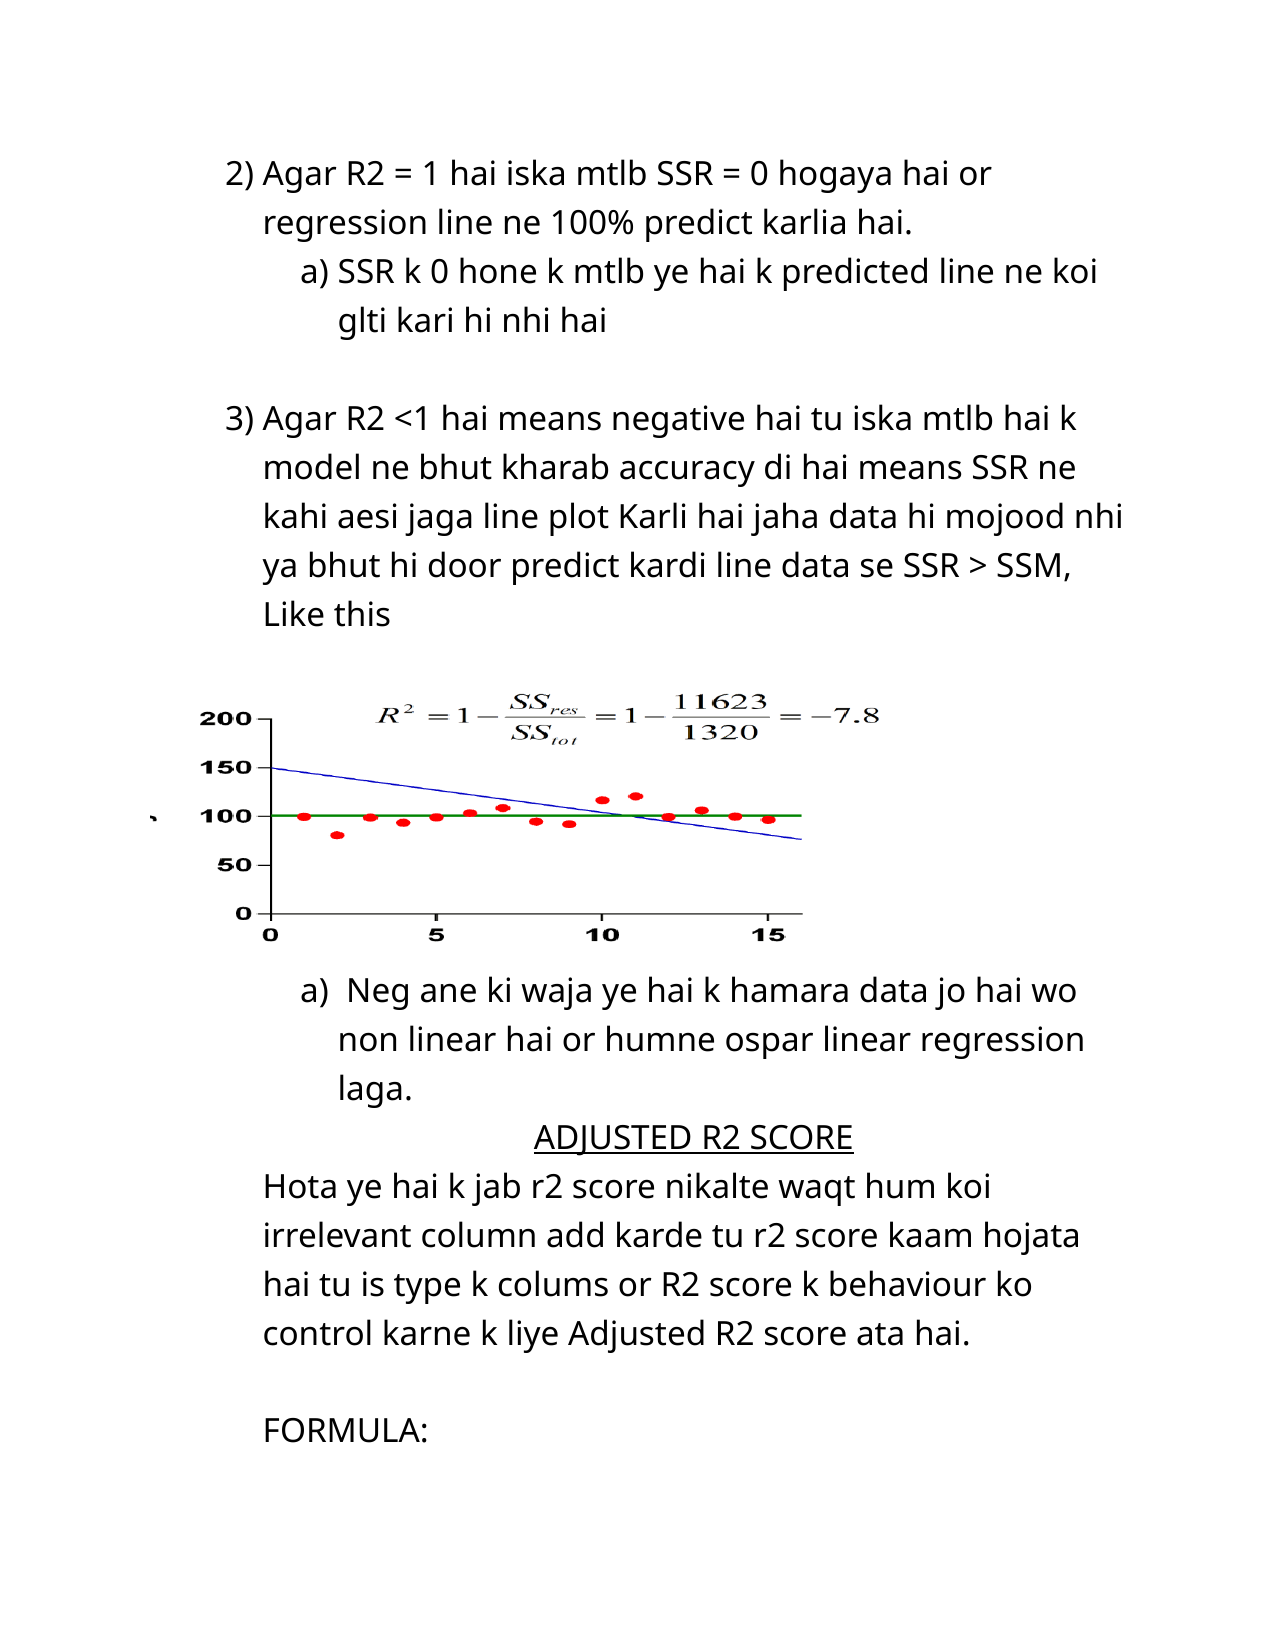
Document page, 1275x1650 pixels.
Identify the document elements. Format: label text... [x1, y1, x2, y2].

list FORMULA: [262, 1407, 1125, 1453]
list Agar R2 <1 hai means negative hai tu iska mtlb hai k model ne bhut kharab accuracy di hai means SSR ne kahi aesi jaga line plot Karli hai jaha data hi mojood nhi ya bhut hi door predict kardi line data se SSR > SSM, Like this [225, 395, 1125, 636]
list Hota ye hai k jab r2 score nikalte waqt hum koi irrelevant column add karde tu r2 score kaam hojata hai tu is type k colums or R2 score k behaviour ko control karne k liye Adjusted R2 score ata hai. [262, 1162, 1125, 1355]
picture [150, 690, 906, 948]
list ADJUSTED R2 SCORE [262, 1113, 1125, 1159]
list SSR k 0 hone k mtlb ye hai k predicted line ne koi glti kari hi nhi hai [300, 248, 1125, 342]
list Neg ane ki waja ye hai k hamara data jo hai wo non linear hai or humne ospar linear regression laga. [300, 967, 1125, 1110]
list Agar R2 = 1 hai iska mtlb SSR = 0 hogaya hai or regression line ne 100% predict karlia hai. [225, 150, 1125, 244]
